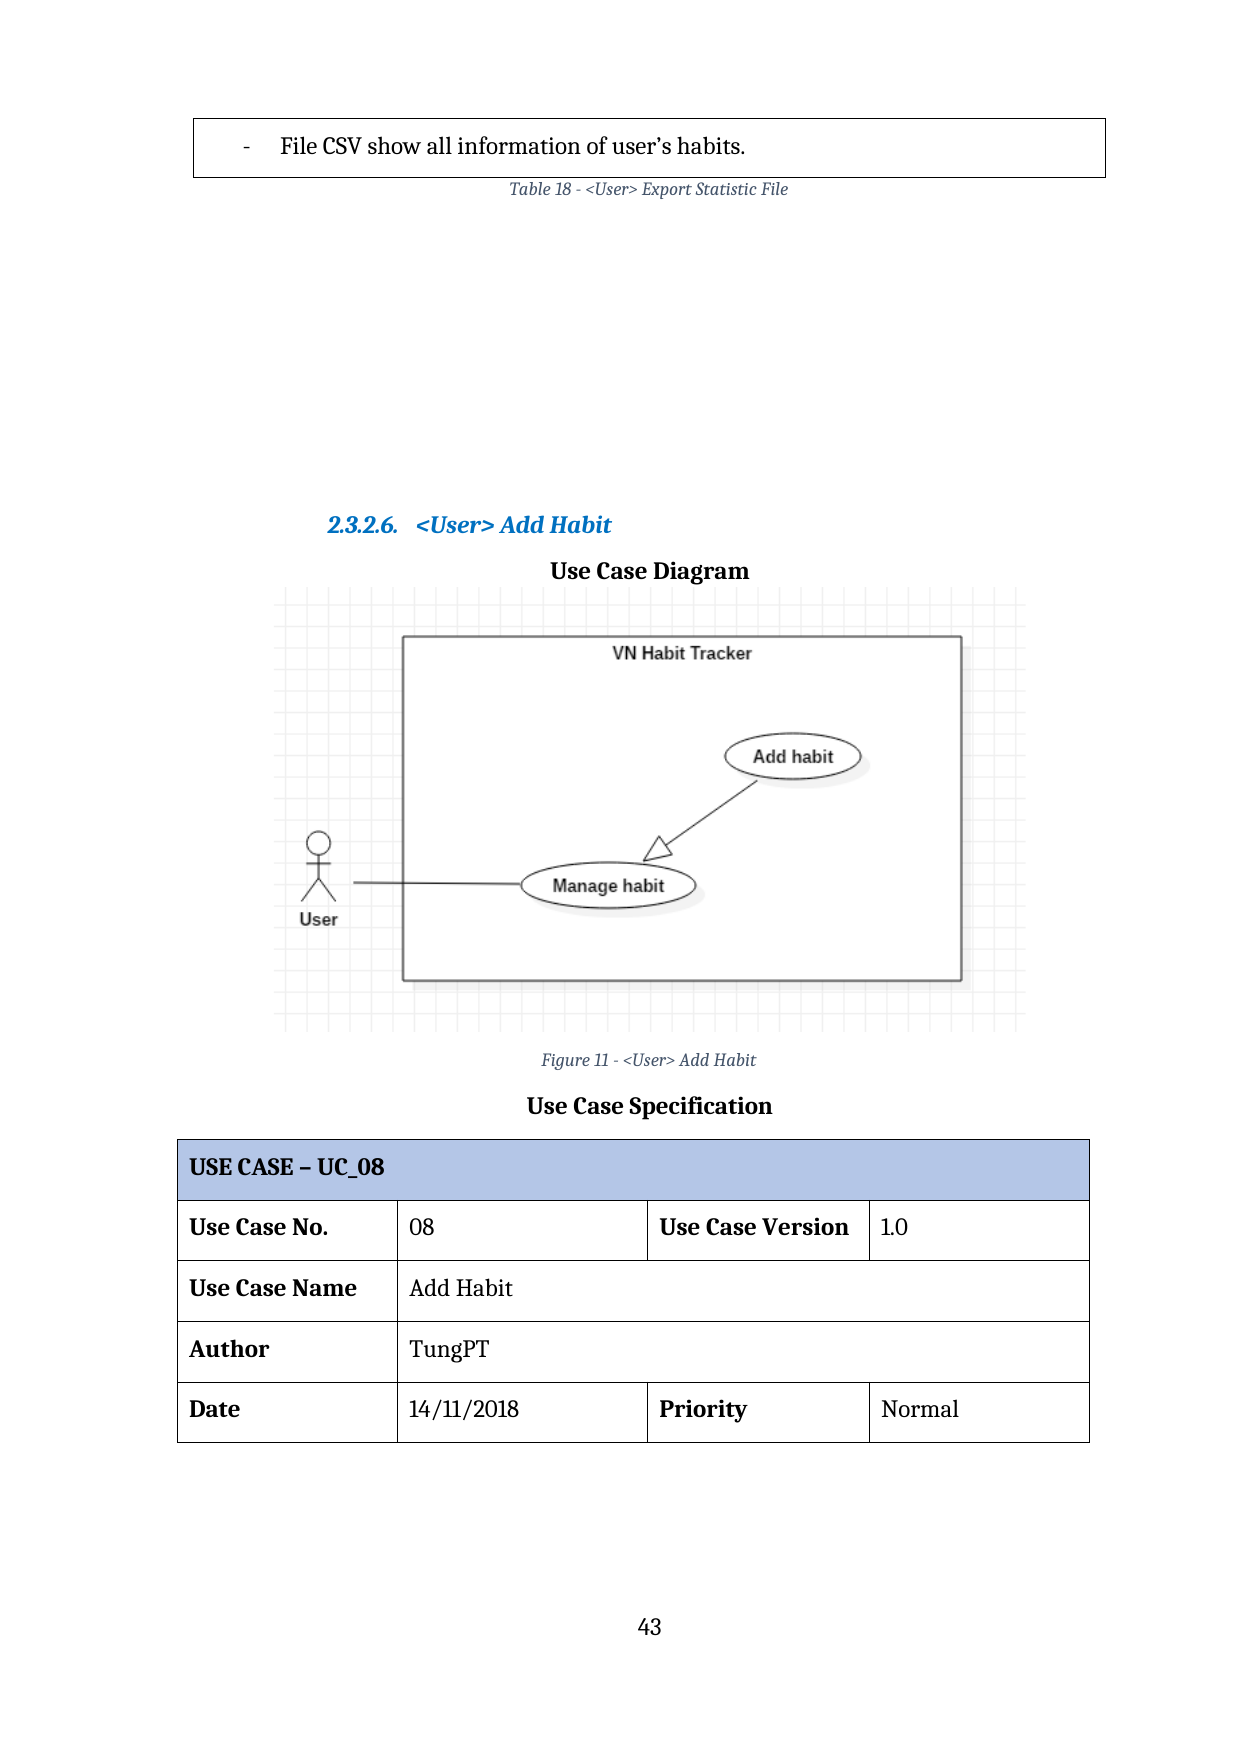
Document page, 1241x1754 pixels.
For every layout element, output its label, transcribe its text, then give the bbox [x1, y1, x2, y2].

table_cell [194, 119, 1105, 177]
table_header USE CASE – UC_08 [178, 1140, 1089, 1200]
list Use Case Diagram [177, 557, 1122, 586]
table_cell Use Case Name [178, 1261, 397, 1321]
table_cell Add Habit [398, 1261, 1089, 1321]
table_cell Use Case No. [178, 1201, 397, 1260]
table_cell Use Case Version [648, 1201, 869, 1260]
text Figure 11 - <User> Add Habit [177, 1050, 1122, 1071]
table_cell 1.0 [870, 1201, 1089, 1260]
picture [273, 587, 1026, 1032]
subtitle <User> Add Habit [327, 511, 1122, 540]
table_cell 14/11/2018 [398, 1383, 647, 1442]
table_cell Author [178, 1322, 397, 1382]
table_cell Normal [870, 1383, 1089, 1442]
table_cell Date [178, 1383, 397, 1442]
table_cell TungPT [398, 1322, 1089, 1382]
table_cell 08 [398, 1201, 647, 1260]
list Use Case Specification [177, 1092, 1122, 1121]
table_cell Priority [648, 1383, 869, 1442]
